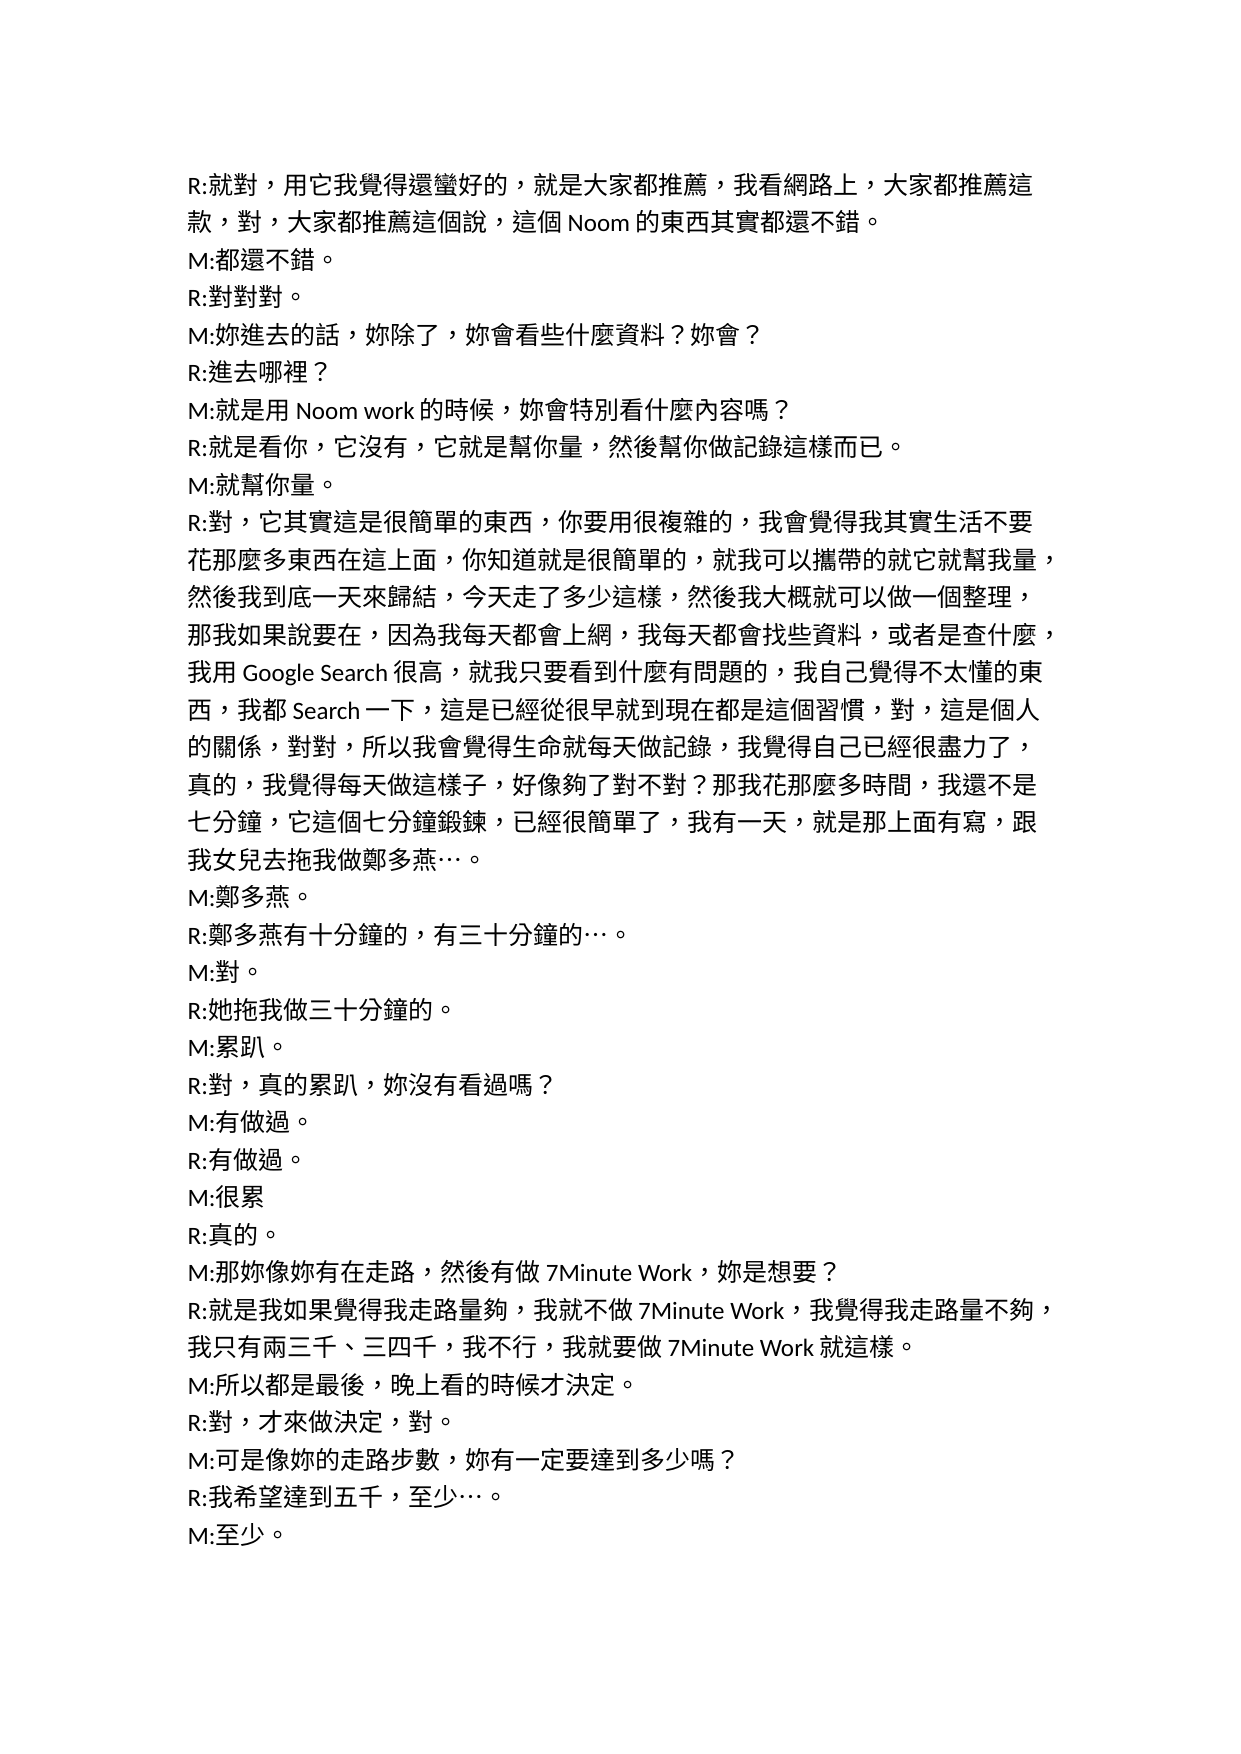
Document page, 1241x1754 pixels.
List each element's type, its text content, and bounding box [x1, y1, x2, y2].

text R:我希望達到五千，至少…。 [187, 1477, 1053, 1514]
text R:真的。 [187, 1214, 1053, 1252]
text M:有做過。 [187, 1102, 1053, 1139]
text M:累趴。 [187, 1027, 1053, 1064]
text R:對，它其實這是很簡單的東西，你要用很複雜的，我會覺得我其實生活不要花那麼多東西在這上面，你知道就是很簡單的，就我可以攜帶的就它就幫我量，然後我到底一天來歸結，今天走了多少這樣，然後我大概就可以做一個整理，那我如果說要在，因為我每天都會上網，我每天都會找些資料，或者是查什麼，我用Google Search很高，就我只要看到什麼有問題的，我自己覺得不太懂的東西，我都Search一下，這是已經從很早就到現在都是這個習慣，對，這是個人的關係，對對，所以我會覺得生命就每天做記錄，我覺得自己已經很盡力了，真的，我覺得每天做這樣子，好像夠了對不對？那我花那麼多時間，我還不是七分鐘，它這個七分鐘鍛鍊，已經很簡單了，我有一天，就是那上面有寫，跟我女兒去拖我做鄭多燕…。 [187, 502, 1053, 877]
text R:她拖我做三十分鐘的。 [187, 989, 1053, 1027]
text R:進去哪裡？ [187, 352, 1053, 389]
text M:很累 [187, 1177, 1053, 1214]
text M:妳進去的話，妳除了，妳會看些什麼資料？妳會？ [187, 314, 1053, 352]
text R:對，真的累趴，妳沒有看過嗎？ [187, 1064, 1053, 1102]
text R:就是看你，它沒有，它就是幫你量，然後幫你做記錄這樣而已。 [187, 427, 1053, 464]
text M:就是用Noom work的時候，妳會特別看什麼內容嗎？ [187, 389, 1053, 427]
text M:至少。 [187, 1514, 1053, 1552]
text M:可是像妳的走路步數，妳有一定要達到多少嗎？ [187, 1439, 1053, 1477]
text R:就對，用它我覺得還蠻好的，就是大家都推薦，我看網路上，大家都推薦這款，對，大家都推薦這個說，這個Noom的東西其實都還不錯。 [187, 164, 1053, 239]
text R:有做過。 [187, 1139, 1053, 1177]
text M:都還不錯。 [187, 239, 1053, 277]
text M:鄭多燕。 [187, 877, 1053, 914]
text R:對對對。 [187, 277, 1053, 314]
text R:對，才來做決定，對。 [187, 1402, 1053, 1439]
text M:就幫你量。 [187, 464, 1053, 502]
text M:那妳像妳有在走路，然後有做7Minute Work，妳是想要？ [187, 1252, 1053, 1289]
text R:鄭多燕有十分鐘的，有三十分鐘的…。 [187, 914, 1053, 952]
text M:對。 [187, 952, 1053, 989]
text R:就是我如果覺得我走路量夠，我就不做7Minute Work，我覺得我走路量不夠，我只有兩三千、三四千，我不行，我就要做7Minute Work就這樣。 [187, 1289, 1053, 1364]
text M:所以都是最後，晚上看的時候才決定。 [187, 1364, 1053, 1402]
